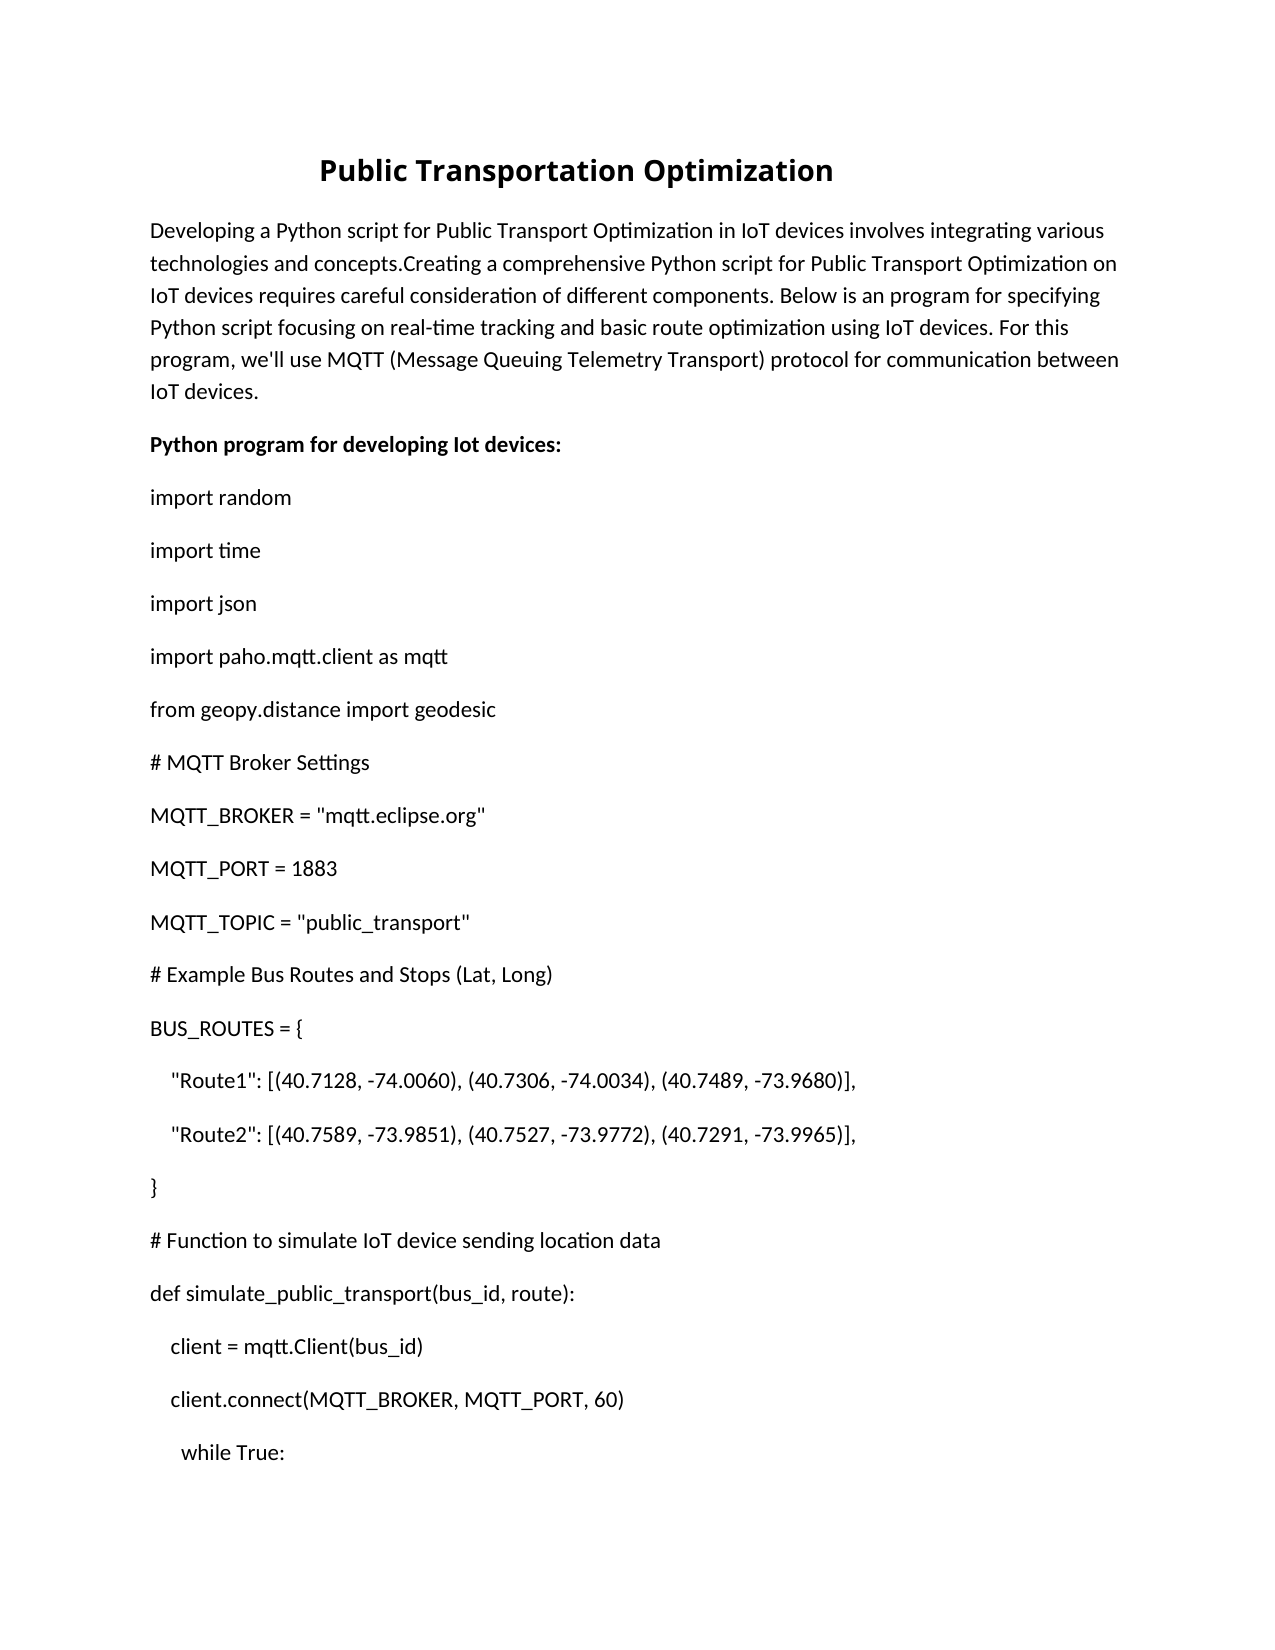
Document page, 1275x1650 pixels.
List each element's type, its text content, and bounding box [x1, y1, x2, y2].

text "Route2": [(40.7589, -73.9851), (40.7527, -73.9772), (40.7291, -73.9965)], [150, 1120, 1125, 1148]
text client = mqtt.Client(bus_id) [150, 1332, 1125, 1360]
text import json [150, 589, 1125, 617]
text BUS_ROUTES = { [150, 1014, 1125, 1042]
text MQTT_PORT = 1883 [150, 854, 1125, 883]
text import random [150, 483, 1125, 511]
text from geopy.distance import geodesic [150, 696, 1125, 723]
text # Example Bus Routes and Stops (Lat, Long) [150, 961, 1125, 989]
text Public Transportation Optimization [150, 150, 1125, 190]
text # MQTT Broker Settings [150, 748, 1125, 777]
text while True: [150, 1438, 1125, 1466]
text MQTT_BROKER = "mqtt.eclipse.org" [150, 802, 1125, 829]
text "Route1": [(40.7128, -74.0060), (40.7306, -74.0034), (40.7489, -73.9680)], [150, 1067, 1125, 1095]
text Developing a Python script for Public Transport Optimization in IoT devices involves integrating various technologies and concepts.Creating a comprehensive Python script for Public Transport Optimization on IoT devices requires careful consideration of different components. Below is an program for specifying Python script focusing on real-time tracking and basic route optimization using IoT devices. For this program, we'll use MQTT (Message Queuing Telemetry Transport) protocol for communication between IoT devices. [150, 216, 1125, 405]
text } [150, 1173, 1125, 1201]
text import paho.mqtt.client as mqtt [150, 642, 1125, 671]
text Python program for developing Iot devices: [150, 430, 1125, 458]
text import time [150, 536, 1125, 564]
text def simulate_public_transport(bus_id, route): [150, 1279, 1125, 1307]
text MQTT_TOPIC = "public_transport" [150, 908, 1125, 936]
text # Function to simulate IoT device sending location data [150, 1226, 1125, 1254]
text client.connect(MQTT_BROKER, MQTT_PORT, 60) [150, 1385, 1125, 1413]
